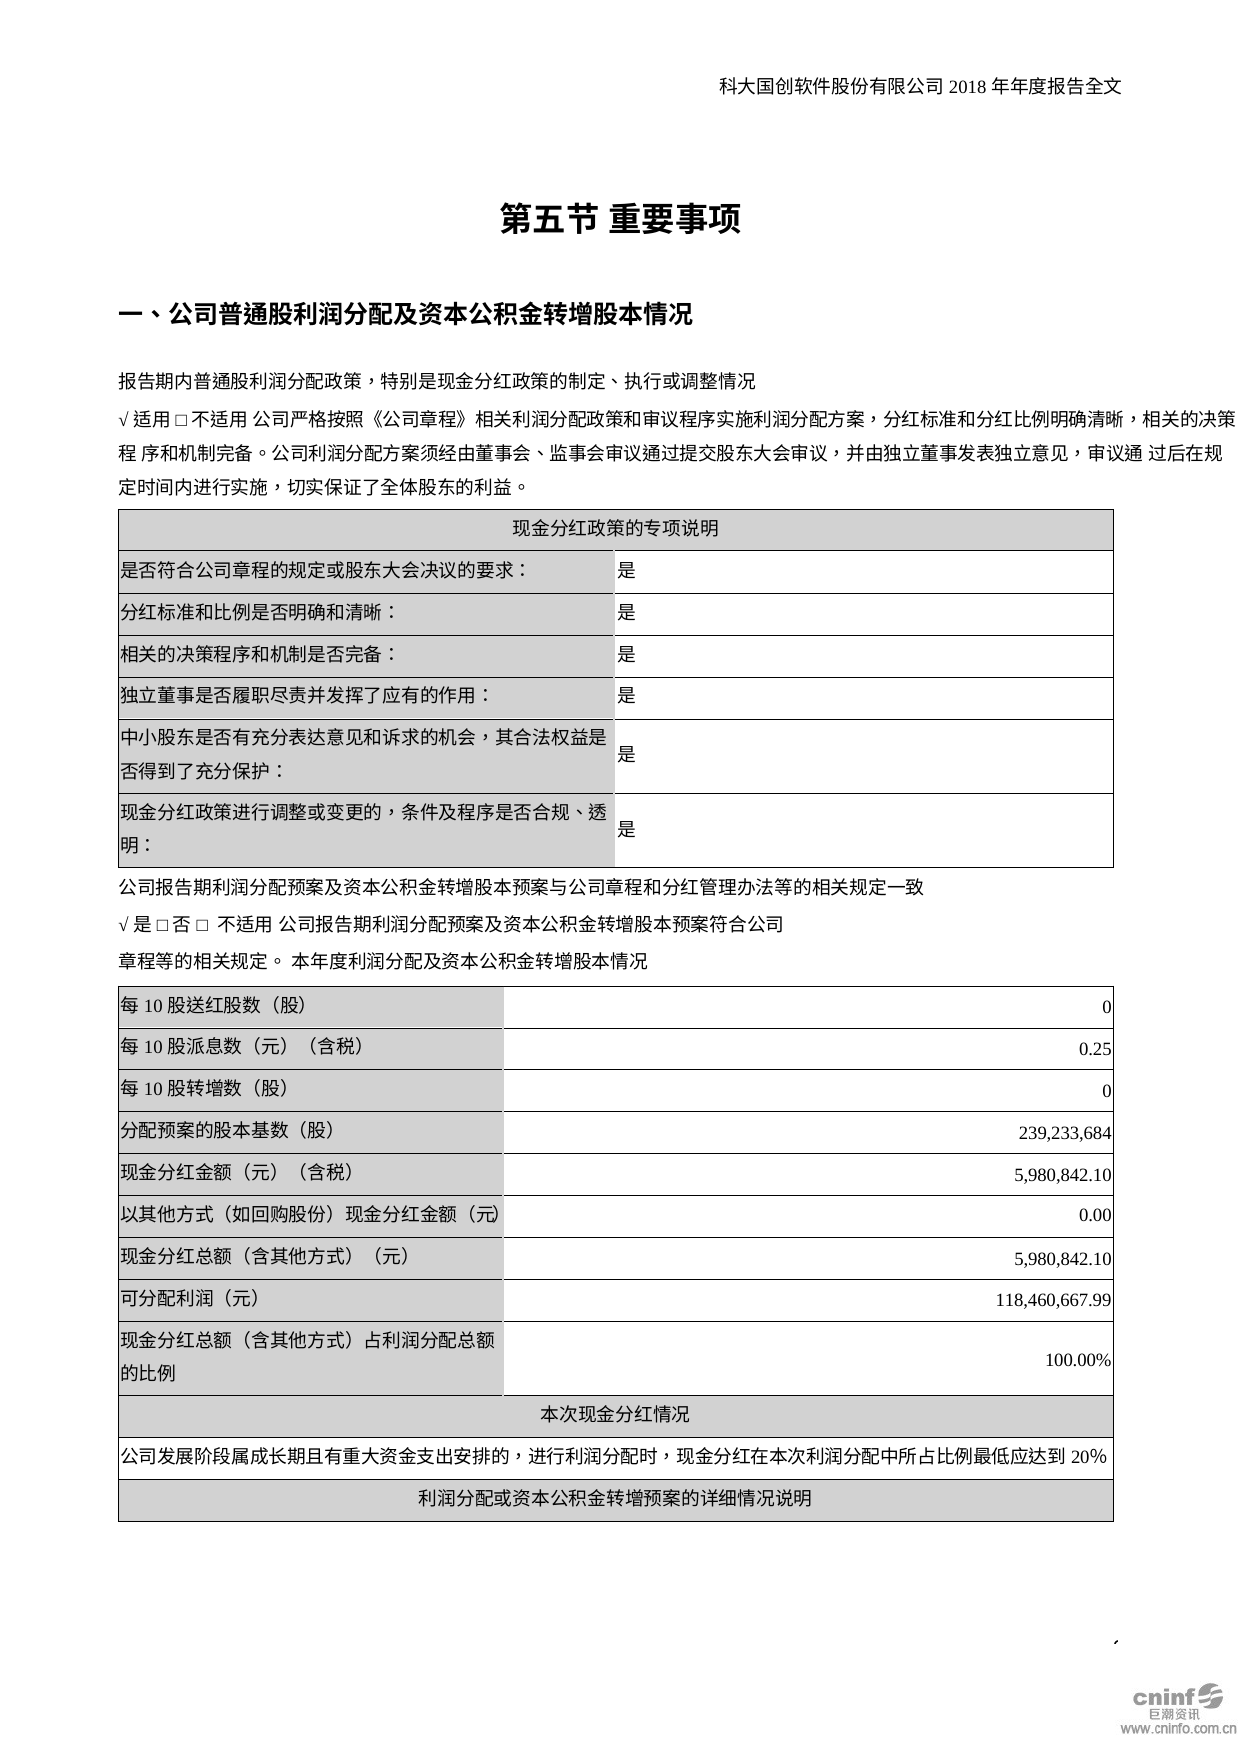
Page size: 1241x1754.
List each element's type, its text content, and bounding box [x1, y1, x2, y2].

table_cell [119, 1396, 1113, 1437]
text √ 适用 □ 不适用 公司严格按照《公司章程》相关利润分配政策和审议程序实施利润分配方案，分红标准和分红比例明确清晰，相关的决策程 序和机制完备。公司利润分配方案须经由董事会、监事会审议通过提交股东大会审议，并由独立董事发表独立意见，审议通 过后在规定时间内进行实施，切实保证了全体股东的利益。 [118, 406, 1240, 500]
subtitle 一、公司普通股利润分配及资本公积金转增股本情况 [118, 297, 1122, 331]
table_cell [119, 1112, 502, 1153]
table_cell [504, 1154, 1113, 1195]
text 报告期内普通股利润分配政策，特别是现金分红政策的制定、执行或调整情况 [118, 368, 1122, 394]
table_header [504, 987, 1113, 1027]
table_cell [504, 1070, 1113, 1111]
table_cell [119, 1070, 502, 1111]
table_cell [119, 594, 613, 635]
picture [1115, 1680, 1240, 1737]
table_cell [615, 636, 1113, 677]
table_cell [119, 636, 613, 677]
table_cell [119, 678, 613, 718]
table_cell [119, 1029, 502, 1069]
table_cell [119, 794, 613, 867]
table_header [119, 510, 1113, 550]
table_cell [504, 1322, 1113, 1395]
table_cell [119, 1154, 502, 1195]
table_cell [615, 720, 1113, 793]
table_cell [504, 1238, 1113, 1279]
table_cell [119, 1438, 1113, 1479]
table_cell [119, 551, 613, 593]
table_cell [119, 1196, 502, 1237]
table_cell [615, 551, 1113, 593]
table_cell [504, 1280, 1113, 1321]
subtitle 第五节 重要事项 [392, 196, 849, 241]
text √ 是 □ 否 □ 不适用 公司报告期利润分配预案及资本公积金转增股本预案符合公司章程等的相关规定。 本年度利润分配及资本公积金转增股本情况 [118, 912, 795, 974]
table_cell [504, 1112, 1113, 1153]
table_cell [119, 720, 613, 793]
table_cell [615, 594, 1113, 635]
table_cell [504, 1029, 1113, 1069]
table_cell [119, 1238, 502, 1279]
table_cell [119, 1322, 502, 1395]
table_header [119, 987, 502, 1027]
text 公司报告期利润分配预案及资本公积金转增股本预案与公司章程和分红管理办法等的相关规定一致 [118, 874, 1122, 899]
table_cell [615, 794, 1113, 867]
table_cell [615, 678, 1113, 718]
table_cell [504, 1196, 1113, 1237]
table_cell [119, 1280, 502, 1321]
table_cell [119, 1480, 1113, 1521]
